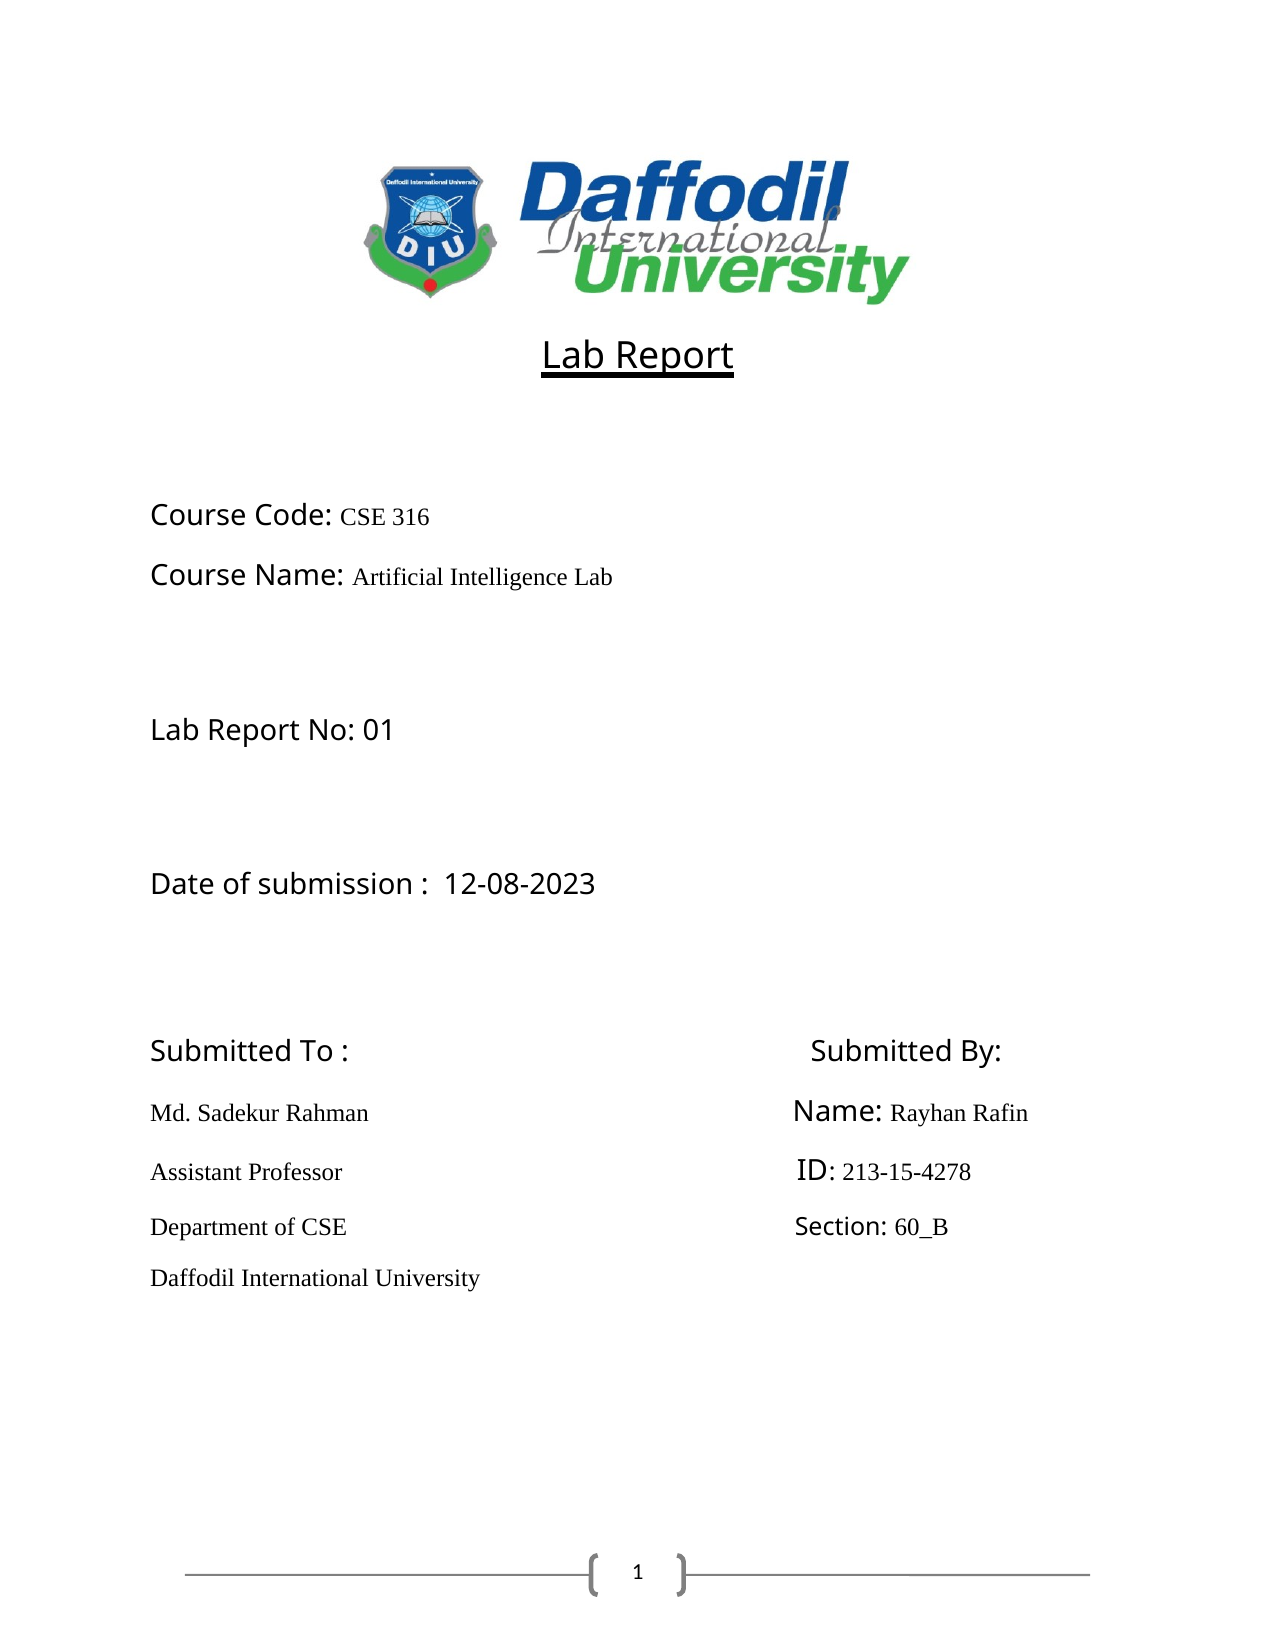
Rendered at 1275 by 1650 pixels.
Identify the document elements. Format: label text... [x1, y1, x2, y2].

text Lab Report [150, 329, 1125, 380]
text Date of submission : 12-08-2023 [150, 864, 1125, 903]
text Course Name: Artificial Intelligence Lab [150, 554, 1125, 593]
text Md. Sadekur Rahman Name: Rayhan Rafin [150, 1090, 1125, 1129]
picture [358, 150, 917, 310]
text Daffodil International University [150, 1263, 1125, 1291]
text Assistant Professor ID: 213-15-4278 [150, 1149, 1125, 1189]
text Submitted To : Submitted By: [150, 1030, 1125, 1070]
text Course Code: CSE 316 [150, 494, 1125, 534]
text Lab Report No: 01 [150, 709, 1125, 748]
text Department of CSE Section: 60_B [150, 1209, 1125, 1243]
